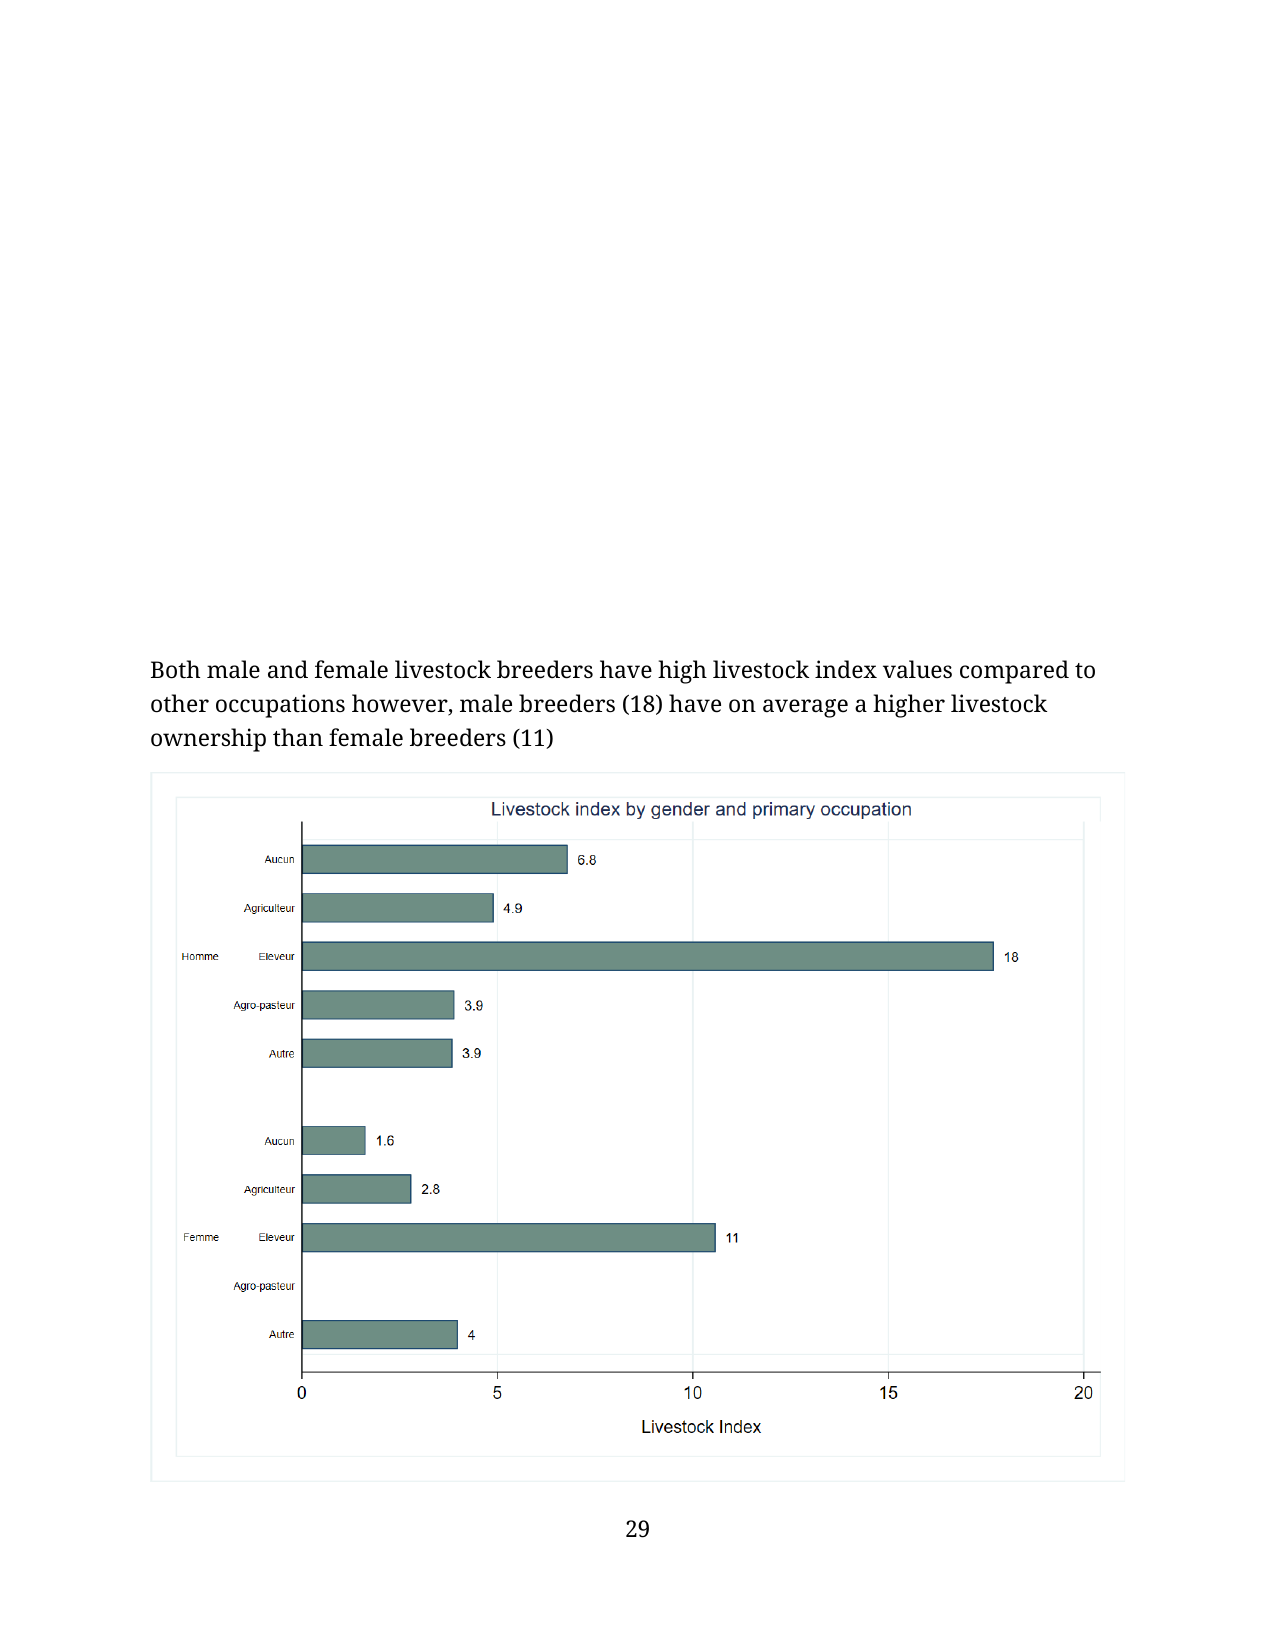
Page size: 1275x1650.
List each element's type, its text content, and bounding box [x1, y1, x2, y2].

picture [150, 772, 1125, 1482]
text Both male and female livestock breeders have high livestock index values compared to other occupations however, male breeders (18) have on average a higher livestock ownership than female breeders (11) [150, 654, 1125, 753]
